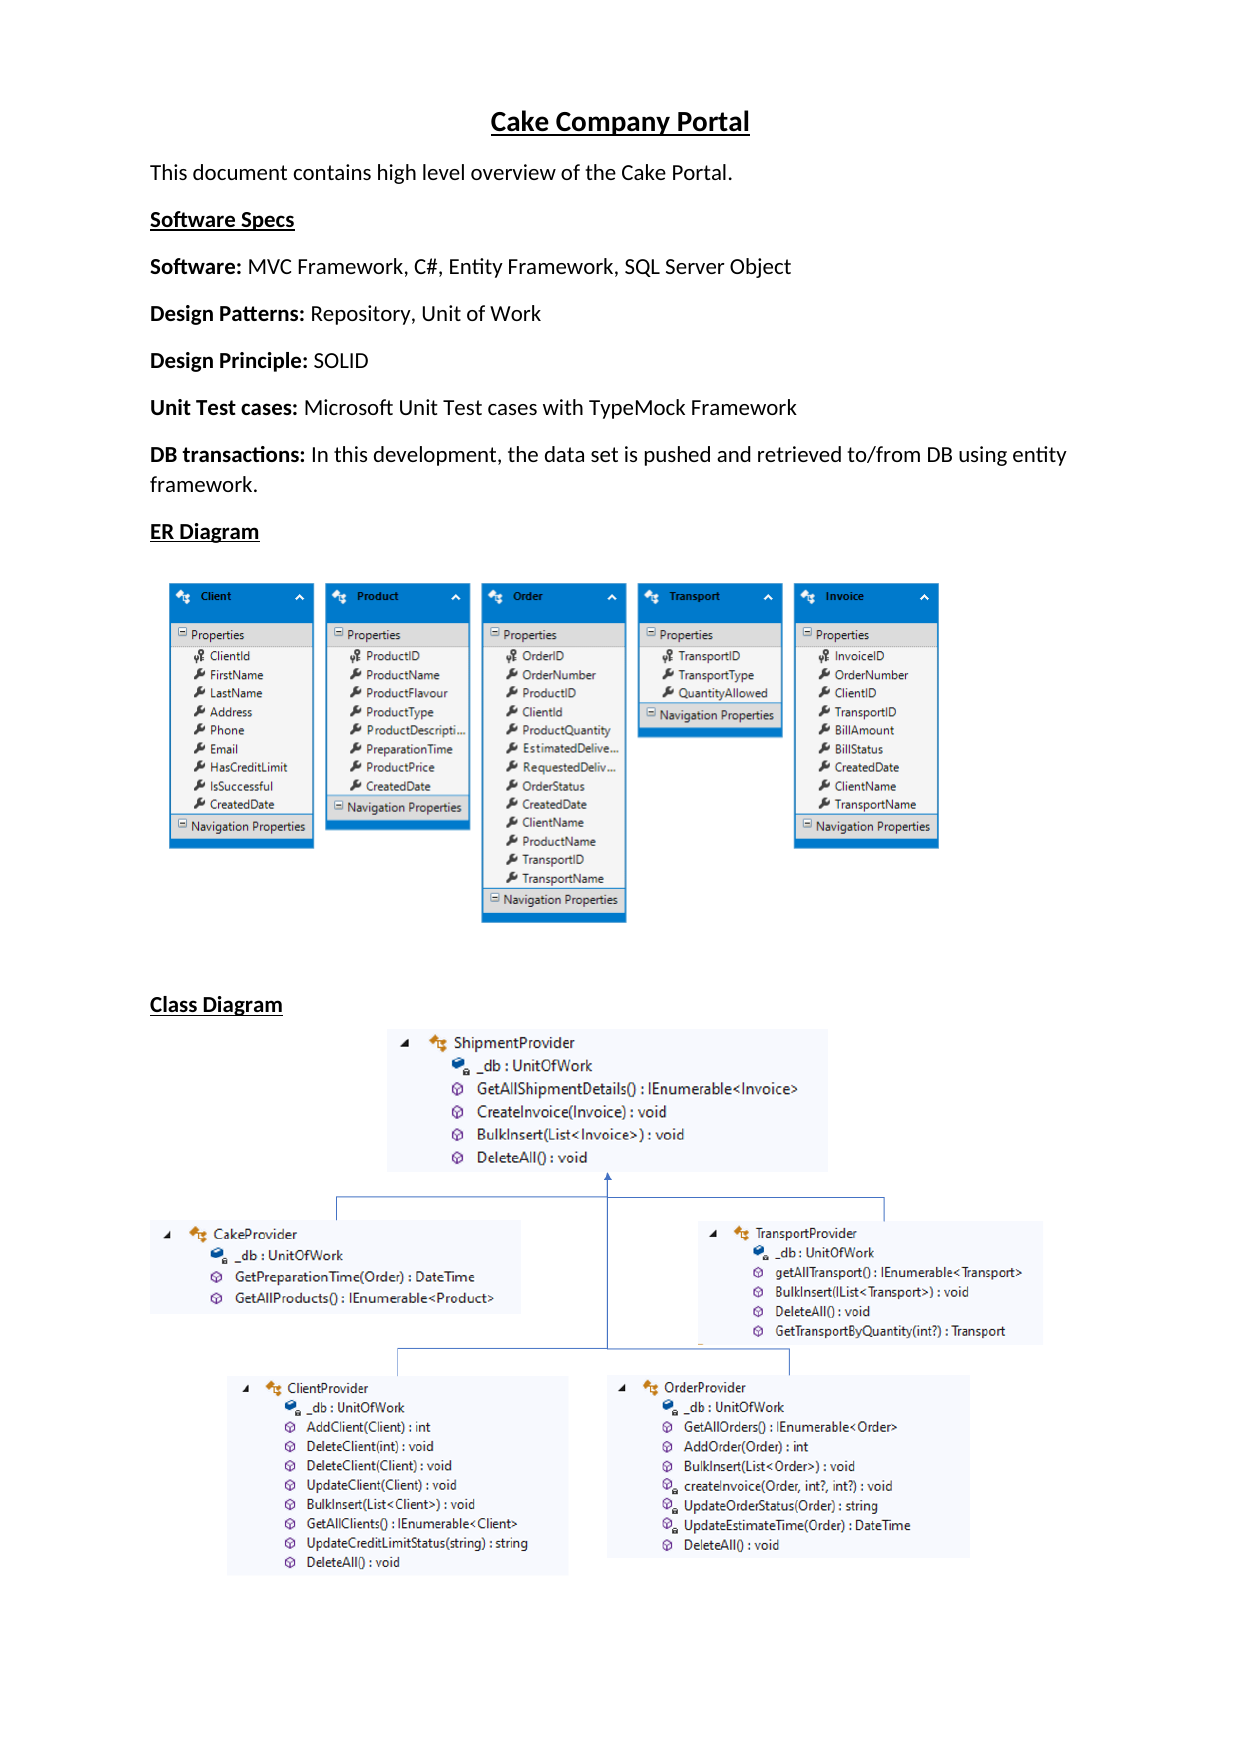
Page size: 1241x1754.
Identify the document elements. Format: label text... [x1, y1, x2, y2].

text DB transactions: In this development, the data set is pushed and retrieved to/from DB using entity framework. [150, 440, 1090, 498]
text Design Patterns: Repository, Unit of Work [150, 299, 1090, 327]
picture [150, 563, 983, 972]
text This document contains high level overview of the Cake Portal. [150, 158, 1090, 187]
text Unit Test cases: Microsoft Unit Test cases with TypeMock Framework [150, 393, 1090, 421]
text Design Principle: SOLID [150, 346, 1090, 374]
text Software Specs [150, 205, 1090, 233]
picture [150, 1020, 1044, 1595]
text Cake Company Portal [150, 103, 1090, 139]
text Software: MVC Framework, C#, Entity Framework, SQL Server Object [150, 252, 1090, 280]
text ER Diagram [150, 517, 1090, 545]
